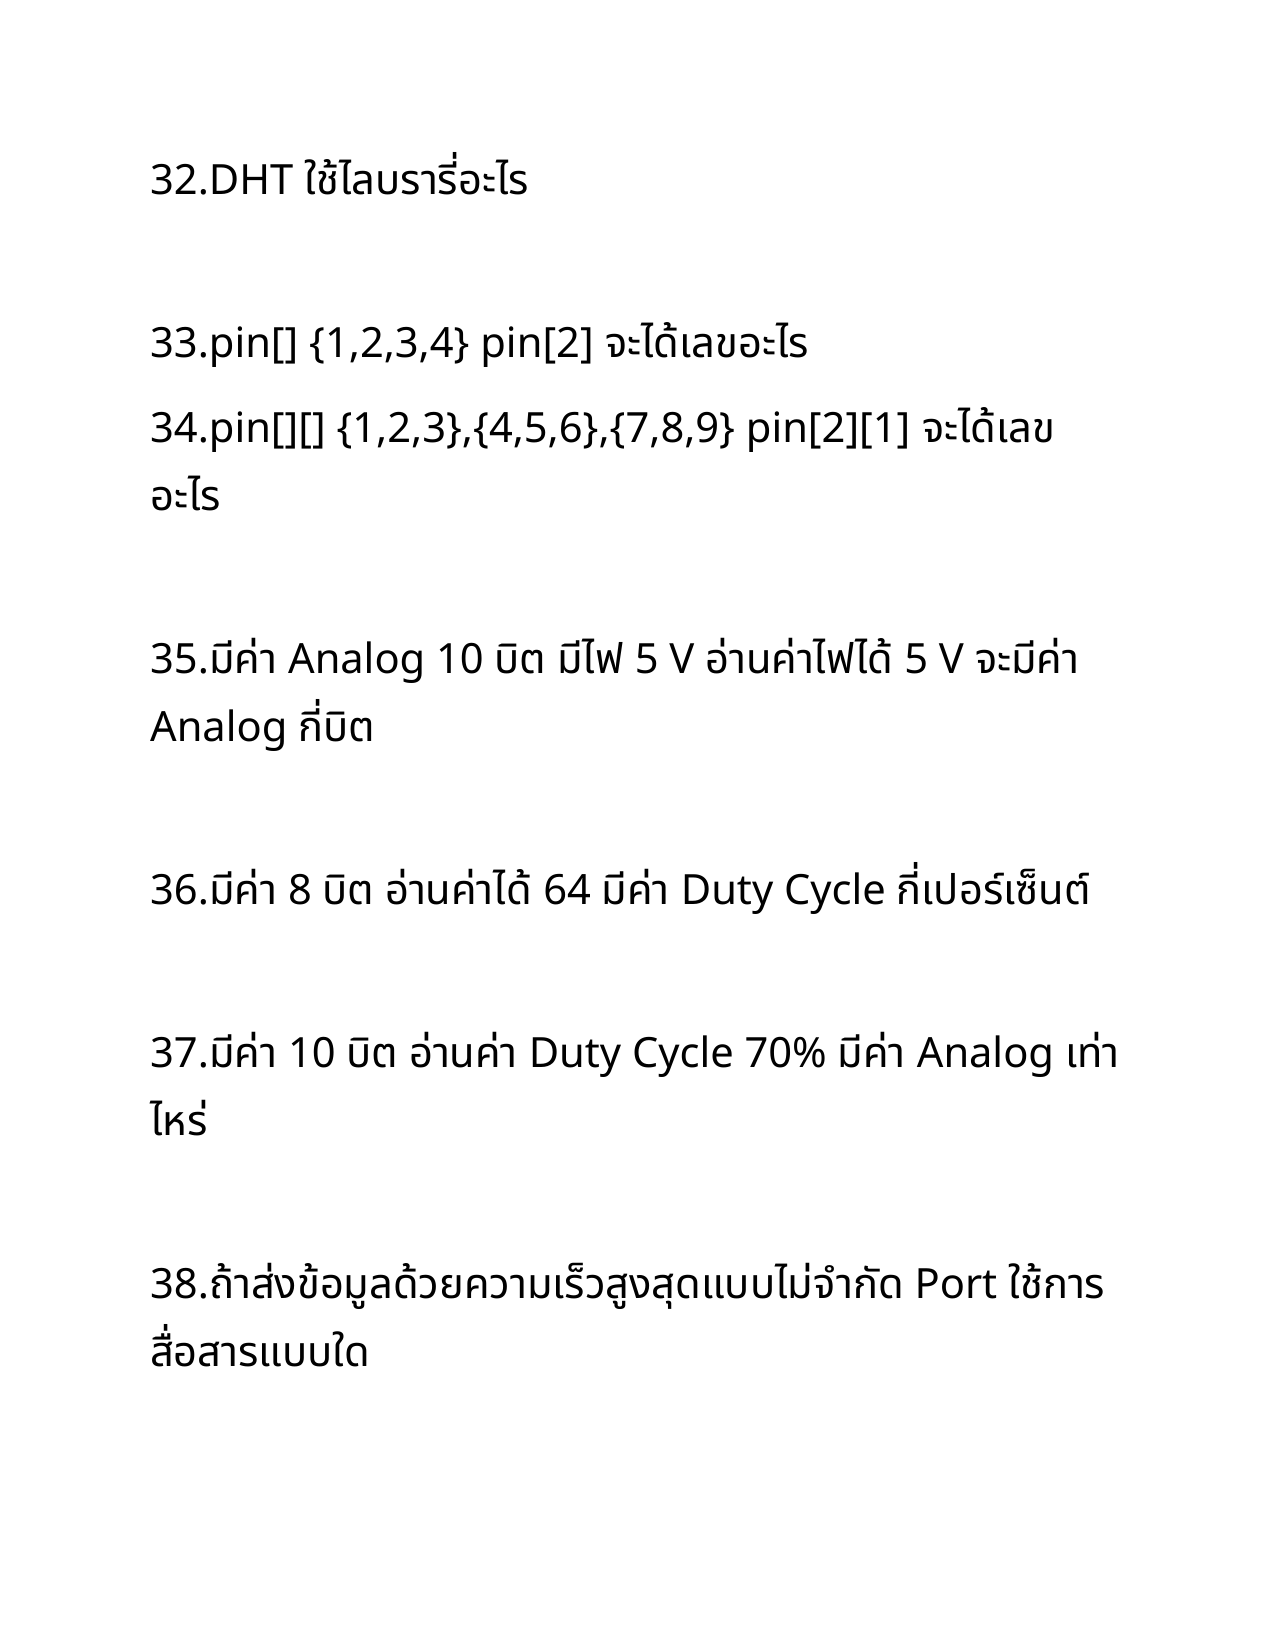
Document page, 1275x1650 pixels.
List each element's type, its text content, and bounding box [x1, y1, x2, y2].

text 33.pin[] {1,2,3,4} pin[2] จะได้เลขอะไร [150, 313, 1125, 376]
text 36.มีค่า 8 บิต อ่านค่าได้ 64 มีค่า Duty Cycle กี่เปอร์เซ็นต์ [150, 860, 1125, 923]
text 37.มีค่า 10 บิต อ่านค่า Duty Cycle 70% มีค่า Analog เท่าไหร่ [150, 1023, 1125, 1154]
text 32.DHT ใช้ไลบรารี่อะไร [150, 150, 1125, 213]
text 38.ถ้าส่งข้อมูลด้วยความเร็วสูงสุดแบบไม่จำกัด Port ใช้การสื่อสารแบบใด [150, 1254, 1125, 1385]
text 35.มีค่า Analog 10 บิต มีไฟ 5 V อ่านค่าไฟได้ 5 V จะมีค่า Analog กี่บิต [150, 629, 1125, 760]
text 34.pin[][] {1,2,3},{4,5,6},{7,8,9} pin[2][1] จะได้เลขอะไร [150, 398, 1125, 529]
